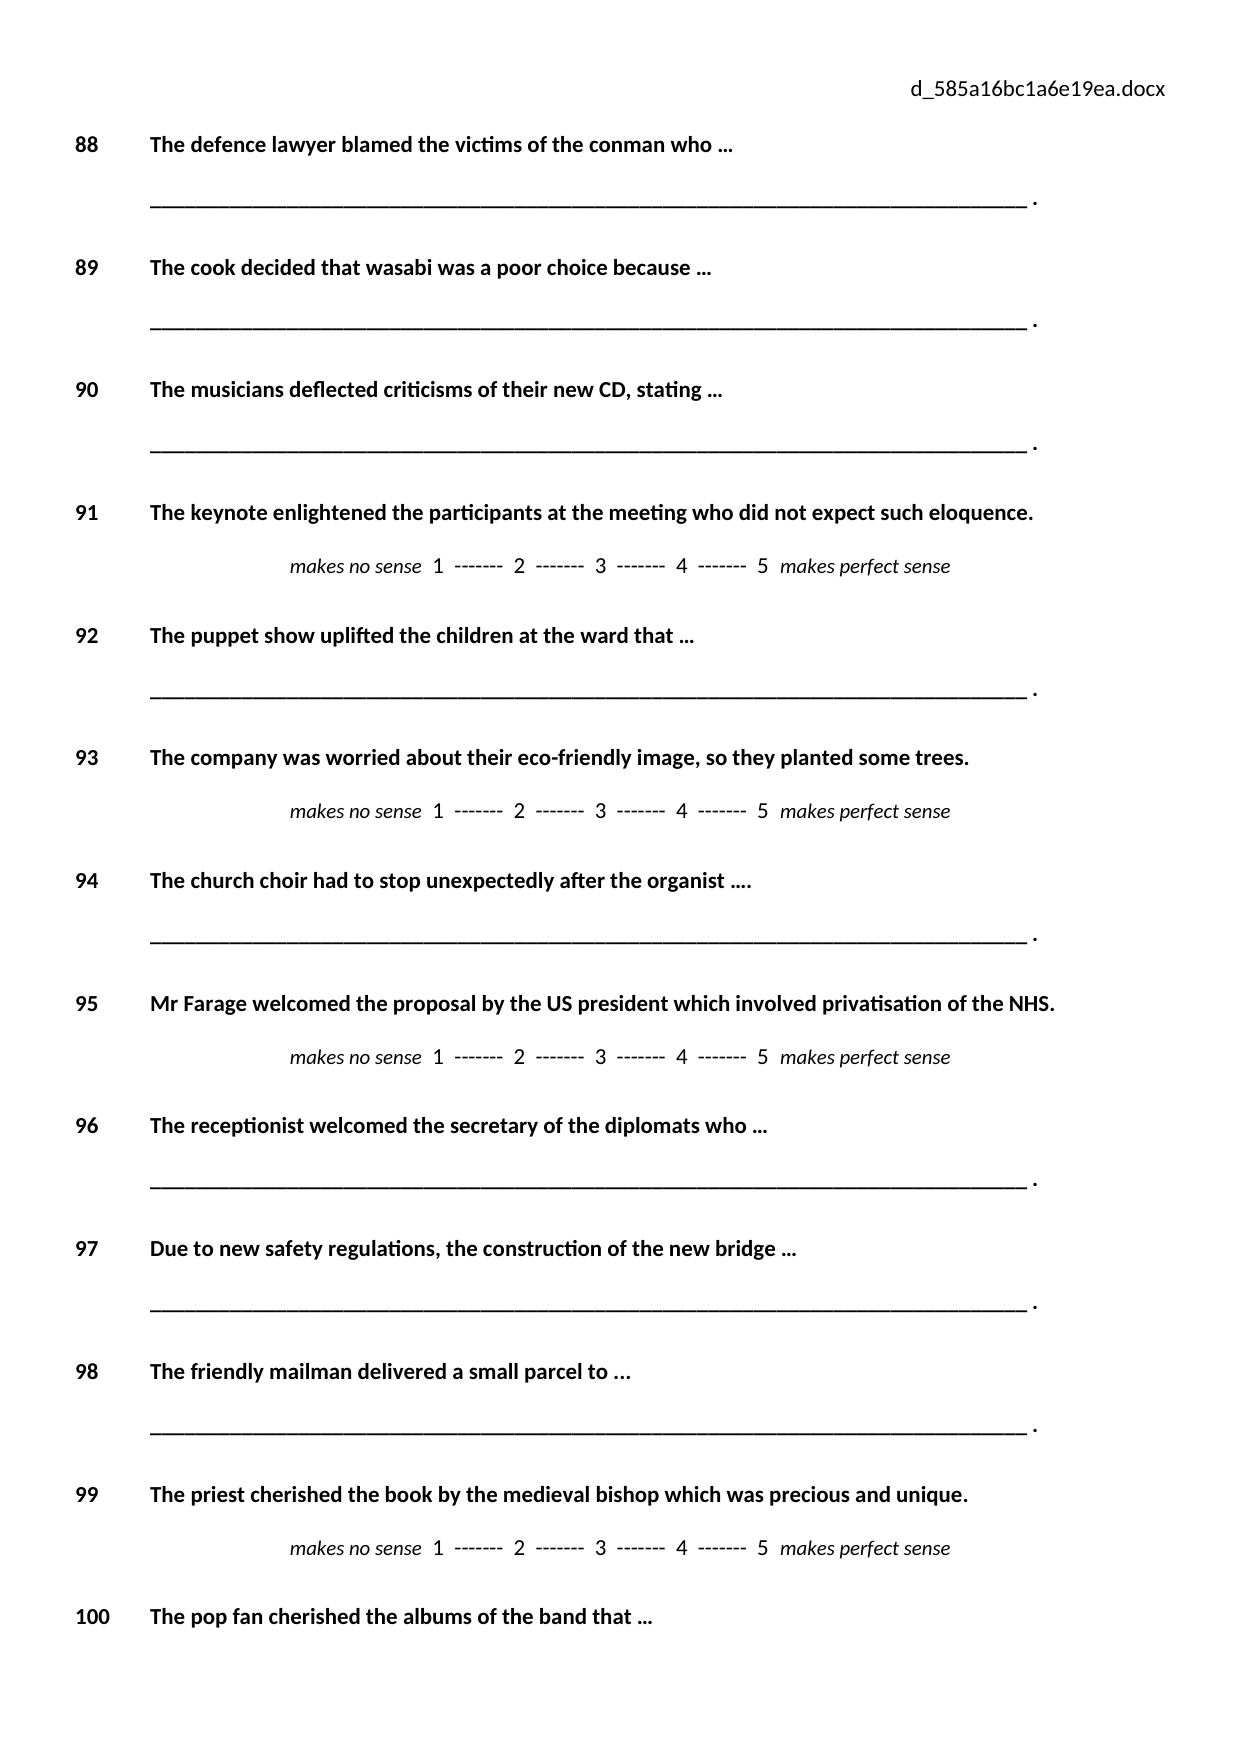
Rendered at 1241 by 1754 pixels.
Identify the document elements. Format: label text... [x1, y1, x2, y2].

text 96 The receptionist welcomed the secretary of the diplomats who … [75, 1112, 1165, 1139]
text 100 The pop fan cherished the albums of the band that … [75, 1602, 1165, 1630]
text _____________________________________________________________________________ . [75, 1410, 1165, 1438]
text makes no sense 1 ------- 2 ------- 3 ------- 4 ------- 5 makes perfect sense [75, 1533, 1165, 1561]
text _____________________________________________________________________________ . [75, 183, 1165, 211]
text _____________________________________________________________________________ . [75, 674, 1165, 702]
text _____________________________________________________________________________ . [75, 428, 1165, 456]
text _____________________________________________________________________________ . [75, 306, 1165, 334]
text 94 The church choir had to stop unexpectedly after the organist …. [75, 866, 1165, 894]
text 88 The defence lawyer blamed the victims of the conman who … [75, 130, 1165, 158]
text 95 Mr Farage welcomed the proposal by the US president which involved privatisation of the NHS. [75, 989, 1165, 1017]
text 91 The keynote enlightened the participants at the meeting who did not expect such eloquence. [75, 498, 1165, 526]
text 93 The company was worried about their eco-friendly image, so they planted some trees. [75, 743, 1165, 771]
text 98 The friendly mailman delivered a small parcel to ... [75, 1357, 1165, 1385]
text _____________________________________________________________________________ . [75, 919, 1165, 947]
text _____________________________________________________________________________ . [75, 1287, 1165, 1315]
text makes no sense 1 ------- 2 ------- 3 ------- 4 ------- 5 makes perfect sense [75, 1042, 1165, 1070]
text makes no sense 1 ------- 2 ------- 3 ------- 4 ------- 5 makes perfect sense [75, 796, 1165, 824]
text 89 The cook decided that wasabi was a poor choice because … [75, 253, 1165, 281]
text 90 The musicians deflected criticisms of their new CD, stating … [75, 375, 1165, 403]
text _____________________________________________________________________________ . [75, 1164, 1165, 1193]
text 99 The priest cherished the book by the medieval bishop which was precious and unique. [75, 1480, 1165, 1508]
text 97 Due to new safety regulations, the construction of the new bridge … [75, 1234, 1165, 1262]
text 92 The puppet show uplifted the children at the ward that … [75, 621, 1165, 649]
text makes no sense 1 ------- 2 ------- 3 ------- 4 ------- 5 makes perfect sense [75, 551, 1165, 579]
